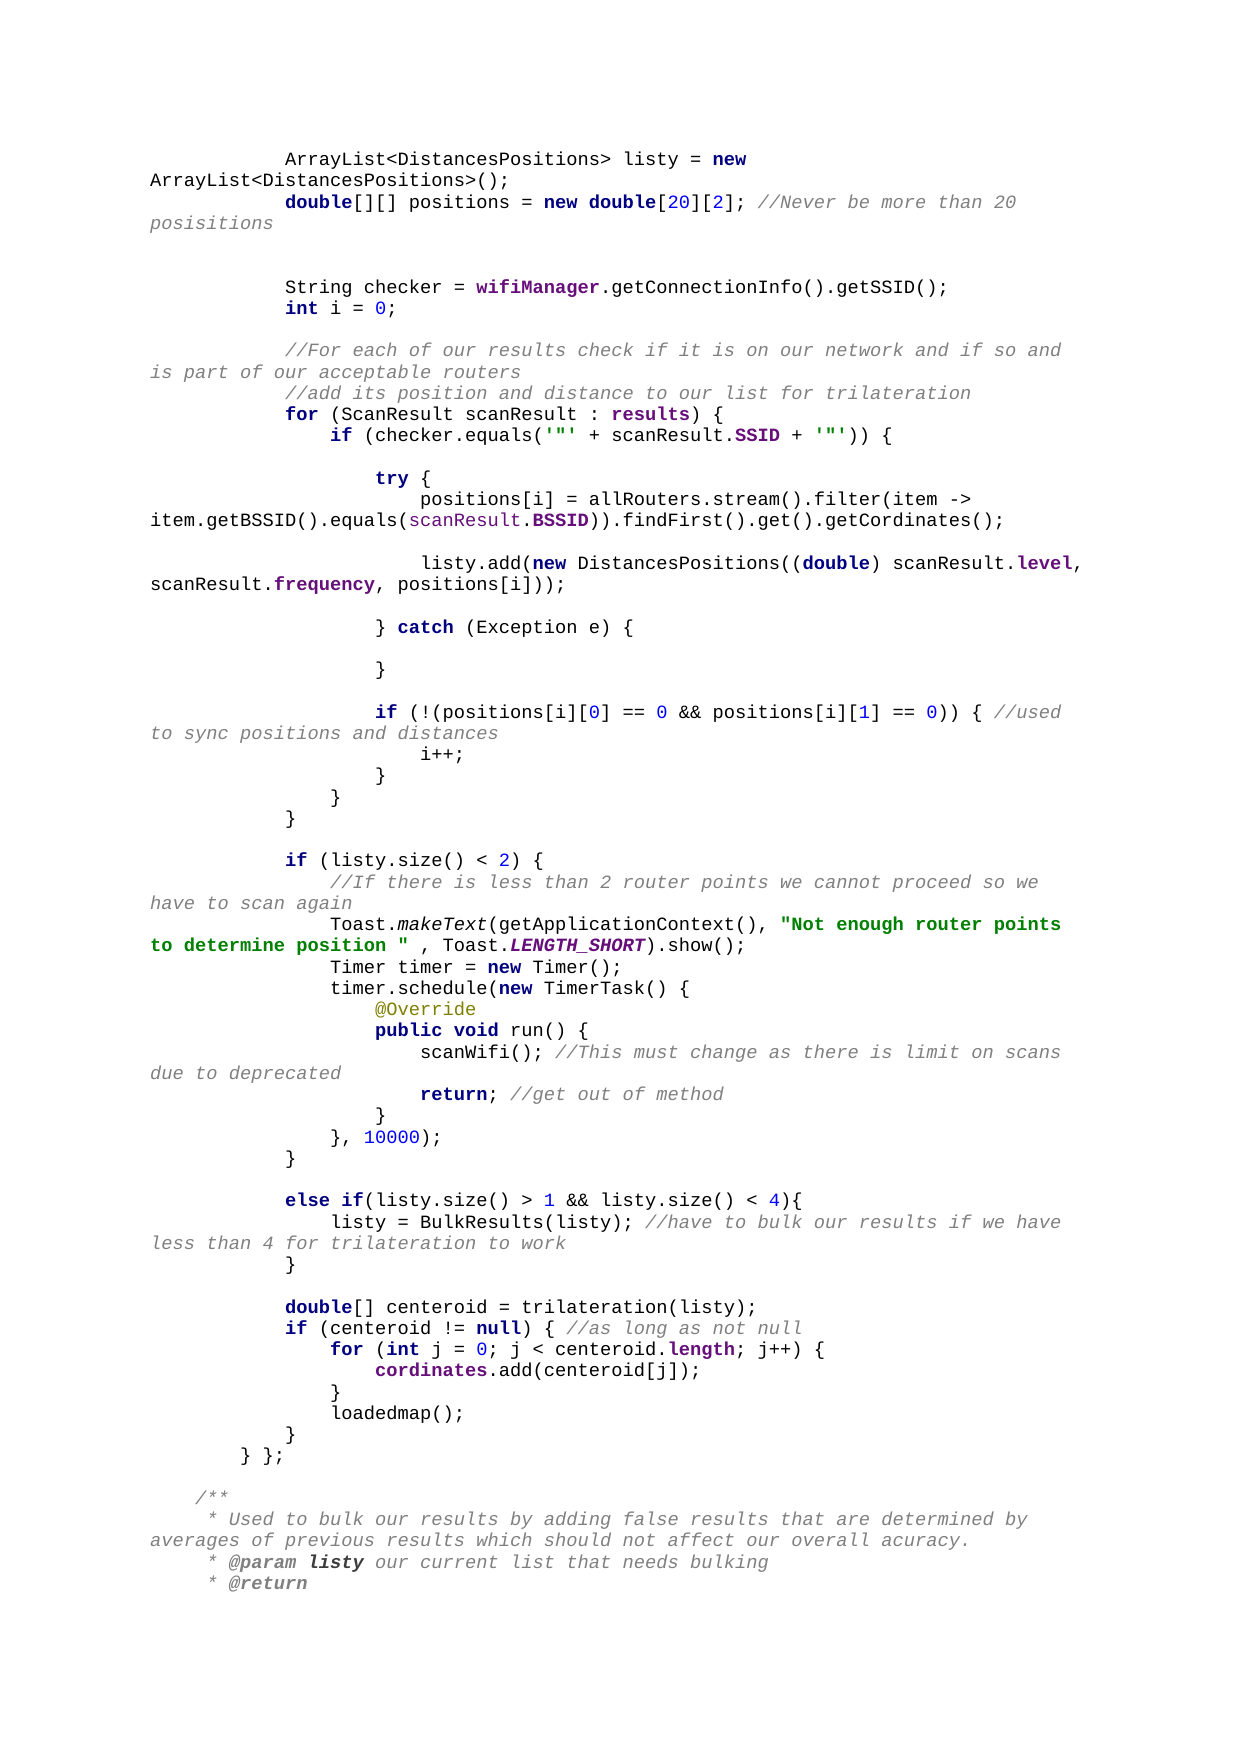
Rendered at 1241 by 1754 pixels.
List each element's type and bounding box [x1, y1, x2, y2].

text [150, 150, 1090, 1595]
